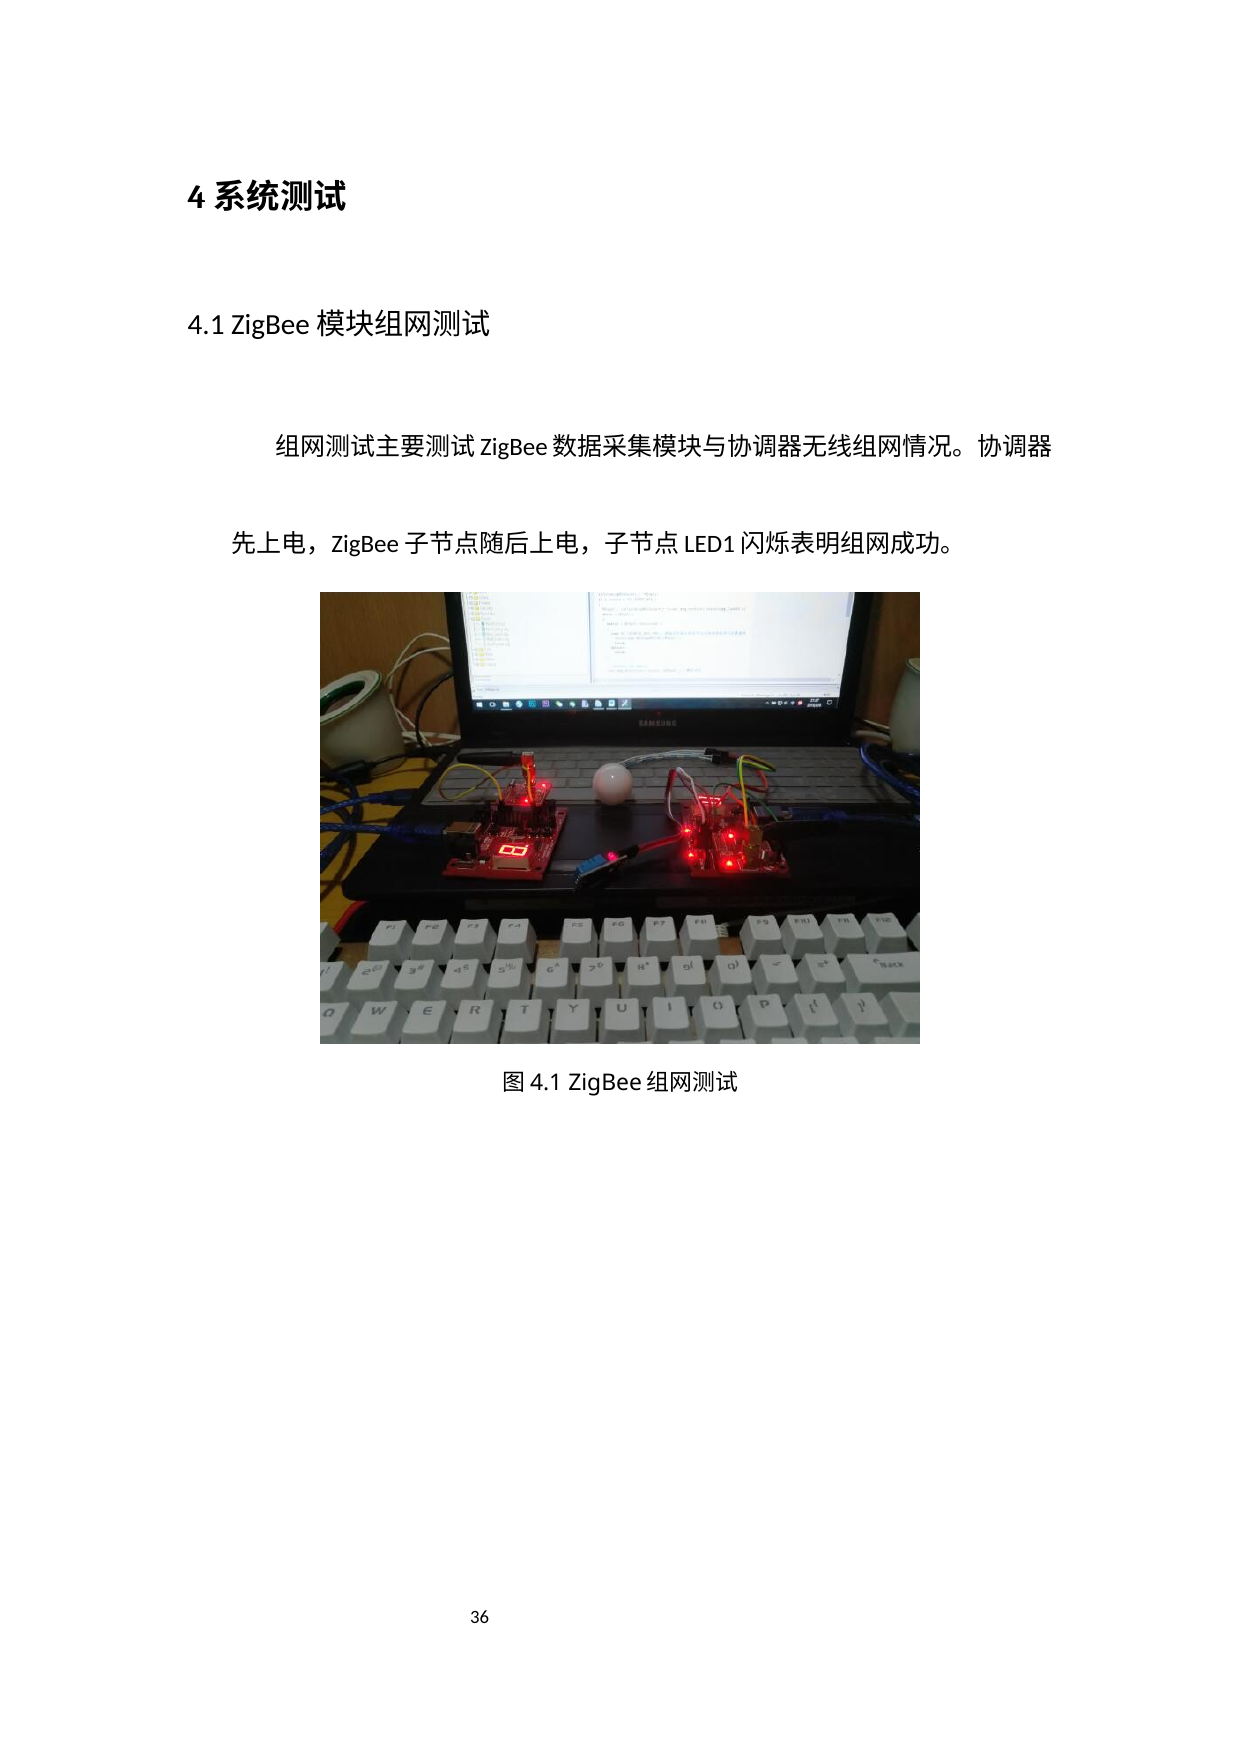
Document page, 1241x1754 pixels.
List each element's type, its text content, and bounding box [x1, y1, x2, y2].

subtitle 4 系统测试 [187, 162, 1053, 227]
picture [320, 592, 920, 1044]
text 组网测试主要测试ZigBee数据采集模块与协调器无线组网情况。协调器先上电，ZigBee子节点随后上电，子节点LED1闪烁表明组网成功。 [231, 412, 1053, 574]
subtitle 4.1 ZigBee模块组网测试 [187, 289, 1053, 354]
text 图4.1 ZigBee组网测试 [187, 1048, 1053, 1113]
